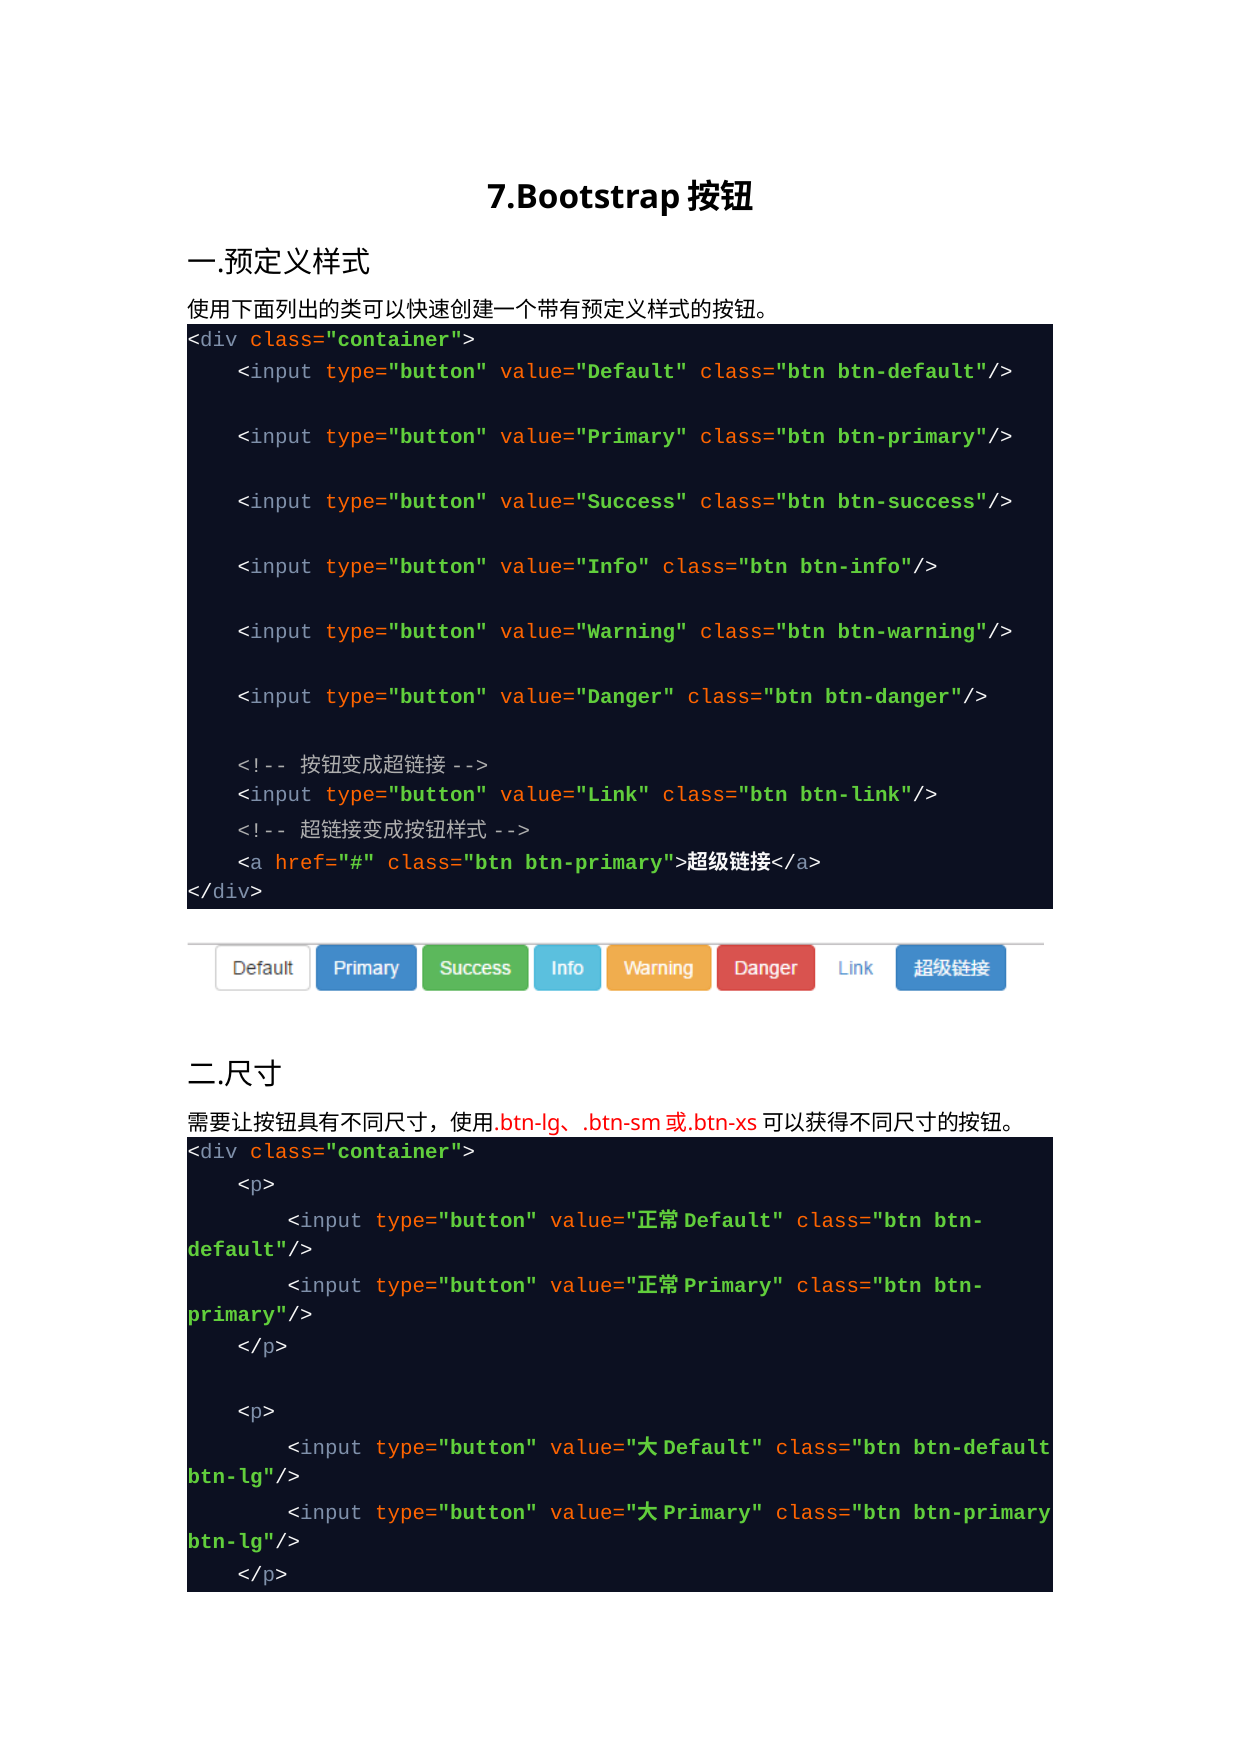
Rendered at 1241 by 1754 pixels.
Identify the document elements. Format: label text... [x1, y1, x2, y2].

text 使用下面列出的类可以快速创建一个带有预定义样式的按钮。 [187, 292, 1053, 324]
text 二.尺寸 [187, 1039, 1053, 1104]
text 一.预定义样式 [187, 227, 1053, 292]
picture [187, 942, 1044, 999]
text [187, 1137, 1053, 1592]
text 需要让按钮具有不同尺寸，使用.btn-lg、.btn-sm或.btn-xs可以获得不同尺寸的按钮。 [187, 1104, 1053, 1137]
text <div class="container"> <input type="button" value="Default" class="btn btn-default"/> <input type="button" value="Primary" class="btn btn-primary"/> <input type="button" value="Success" class="btn btn-success"/> <input type="button" value="Info" class="btn btn-info"/> <input type="button" value="Warning" class="btn btn-warning"/> <input type="button" value="Danger" class="btn btn-danger"/> <!-- 按钮变成超链接 --> <input type="button" value="Link" class="btn btn-link"/> <!-- 超链接变成按钮样式 --> <a href="#" class="btn btn-primary">超级链接</a> </div> [187, 324, 1053, 909]
text 7.Bootstrap按钮 [187, 162, 1053, 227]
